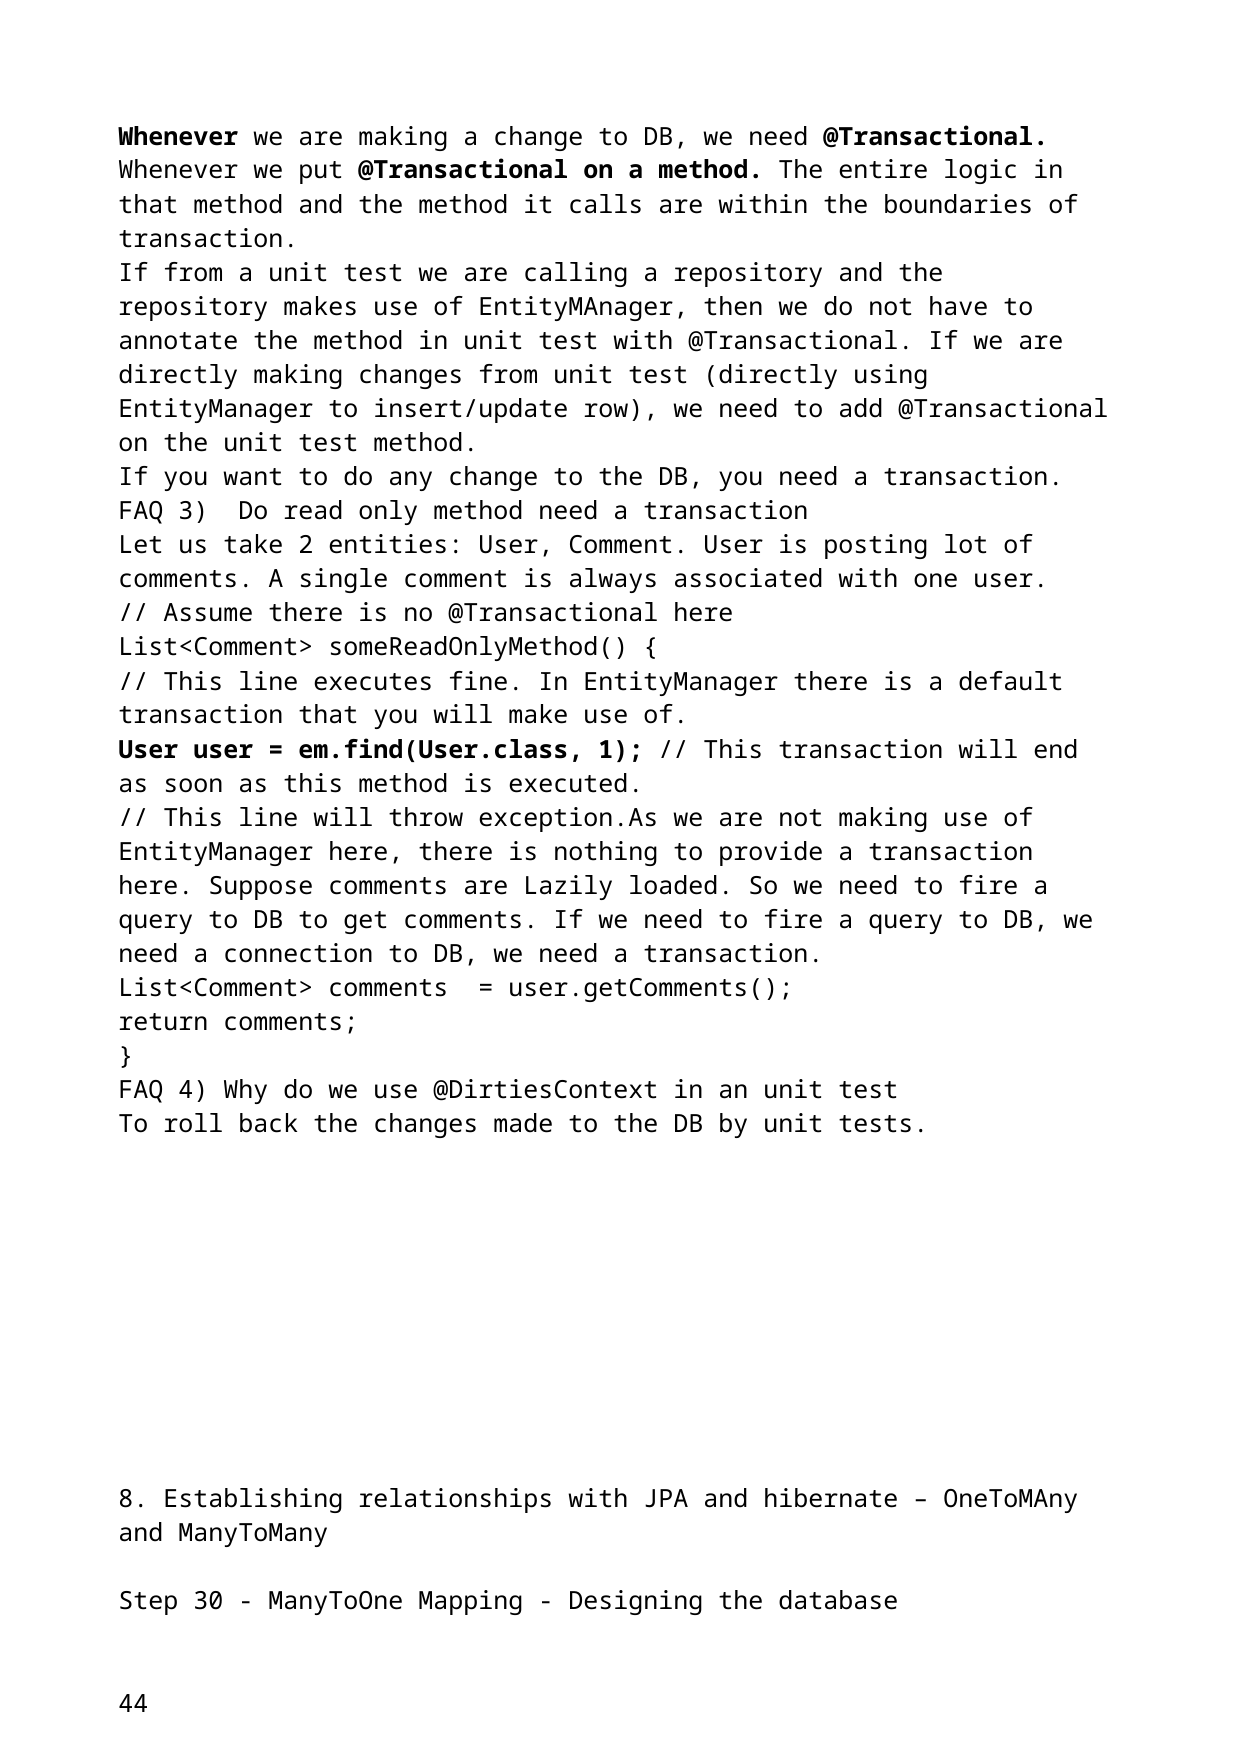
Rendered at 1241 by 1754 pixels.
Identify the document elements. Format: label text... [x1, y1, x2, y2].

text If from a unit test we are calling a repository and the repository makes use of EntityMAnager, then we do not have to annotate the method in unit test with @Transactional. If we are directly making changes from unit test (directly using EntityManager to insert/update row), we need to add @Transactional on the unit test method. [118, 254, 1122, 459]
text // This line executes fine. In EntityManager there is a default transaction that you will make use of. [118, 663, 1122, 731]
text Step 30 - ManyToOne Mapping - Designing the database [118, 1583, 1122, 1617]
text If you want to do any change to the DB, you need a transaction. [118, 459, 1122, 493]
text List<Comment> someReadOnlyMethod() { [118, 629, 1122, 663]
text To roll back the changes made to the DB by unit tests. [118, 1106, 1122, 1140]
text 8. Establishing relationships with JPA and hibernate – OneToMAny and ManyToMany [118, 1481, 1122, 1549]
text Let us take 2 entities: User, Comment. User is posting lot of comments. A single comment is always associated with one user. [118, 527, 1122, 595]
text FAQ 3) Do read only method need a transaction [118, 493, 1122, 527]
text } [118, 1038, 1122, 1072]
text List<Comment> comments = user.getComments(); [118, 970, 1122, 1004]
text Whenever we are making a change to DB, we need @Transactional. Whenever we put @Transactional on a method. The entire logic in that method and the method it calls are within the boundaries of transaction. [118, 118, 1122, 254]
text User user = em.find(User.class, 1); // This transaction will end as soon as this method is executed. [118, 731, 1122, 799]
text FAQ 4) Why do we use @DirtiesContext in an unit test [118, 1072, 1122, 1106]
text // This line will throw exception.As we are not making use of EntityManager here, there is nothing to provide a transaction here. Suppose comments are Lazily loaded. So we need to fire a query to DB to get comments. If we need to fire a query to DB, we need a connection to DB, we need a transaction. [118, 799, 1122, 970]
text return comments; [118, 1004, 1122, 1038]
text // Assume there is no @Transactional here [118, 595, 1122, 629]
